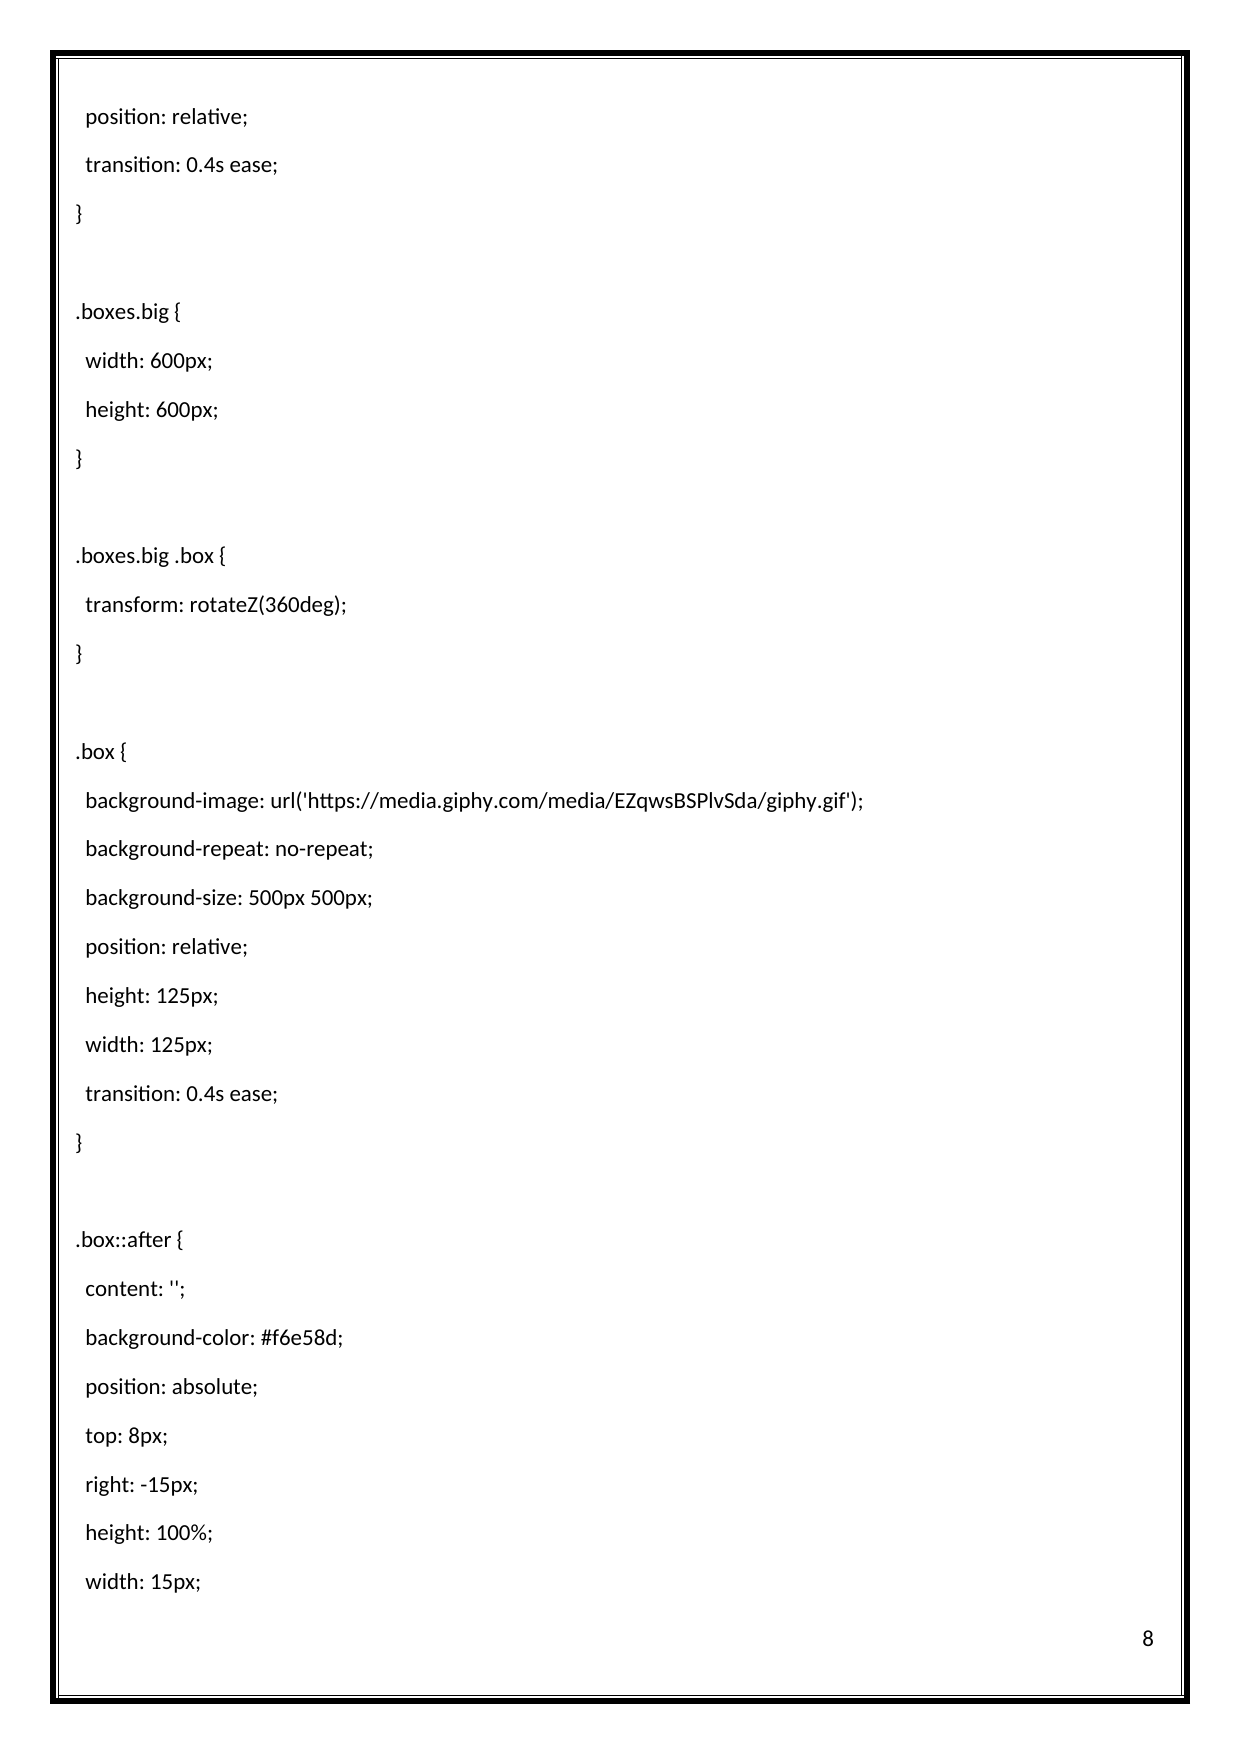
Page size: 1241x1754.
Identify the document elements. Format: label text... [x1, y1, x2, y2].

text transition: 0.4s ease; [75, 151, 1165, 179]
text width: 600px; [75, 346, 1165, 374]
text height: 125px; [75, 981, 1165, 1009]
text position: absolute; [75, 1372, 1165, 1400]
text top: 8px; [75, 1421, 1165, 1449]
text } [75, 639, 1165, 667]
text position: relative; [75, 932, 1165, 960]
text transform: rotateZ(360deg); [75, 590, 1165, 618]
text width: 15px; [75, 1567, 1165, 1595]
text width: 125px; [75, 1030, 1165, 1058]
text } [75, 199, 1165, 227]
text background-color: #f6e58d; [75, 1323, 1165, 1351]
text .box { [75, 737, 1165, 765]
text .boxes.big { [75, 297, 1165, 325]
text position: relative; [75, 102, 1165, 130]
text right: -15px; [75, 1470, 1165, 1498]
text } [75, 1128, 1165, 1156]
text content: ''; [75, 1274, 1165, 1302]
text background-repeat: no-repeat; [75, 834, 1165, 863]
text } [75, 444, 1165, 472]
text .boxes.big .box { [75, 541, 1165, 569]
text height: 100%; [75, 1518, 1165, 1547]
text .box::after { [75, 1225, 1165, 1253]
text background-image: url('https://media.giphy.com/media/EZqwsBSPlvSda/giphy.gif'); [75, 786, 1165, 814]
text height: 600px; [75, 395, 1165, 423]
text background-size: 500px 500px; [75, 883, 1165, 911]
text transition: 0.4s ease; [75, 1079, 1165, 1107]
